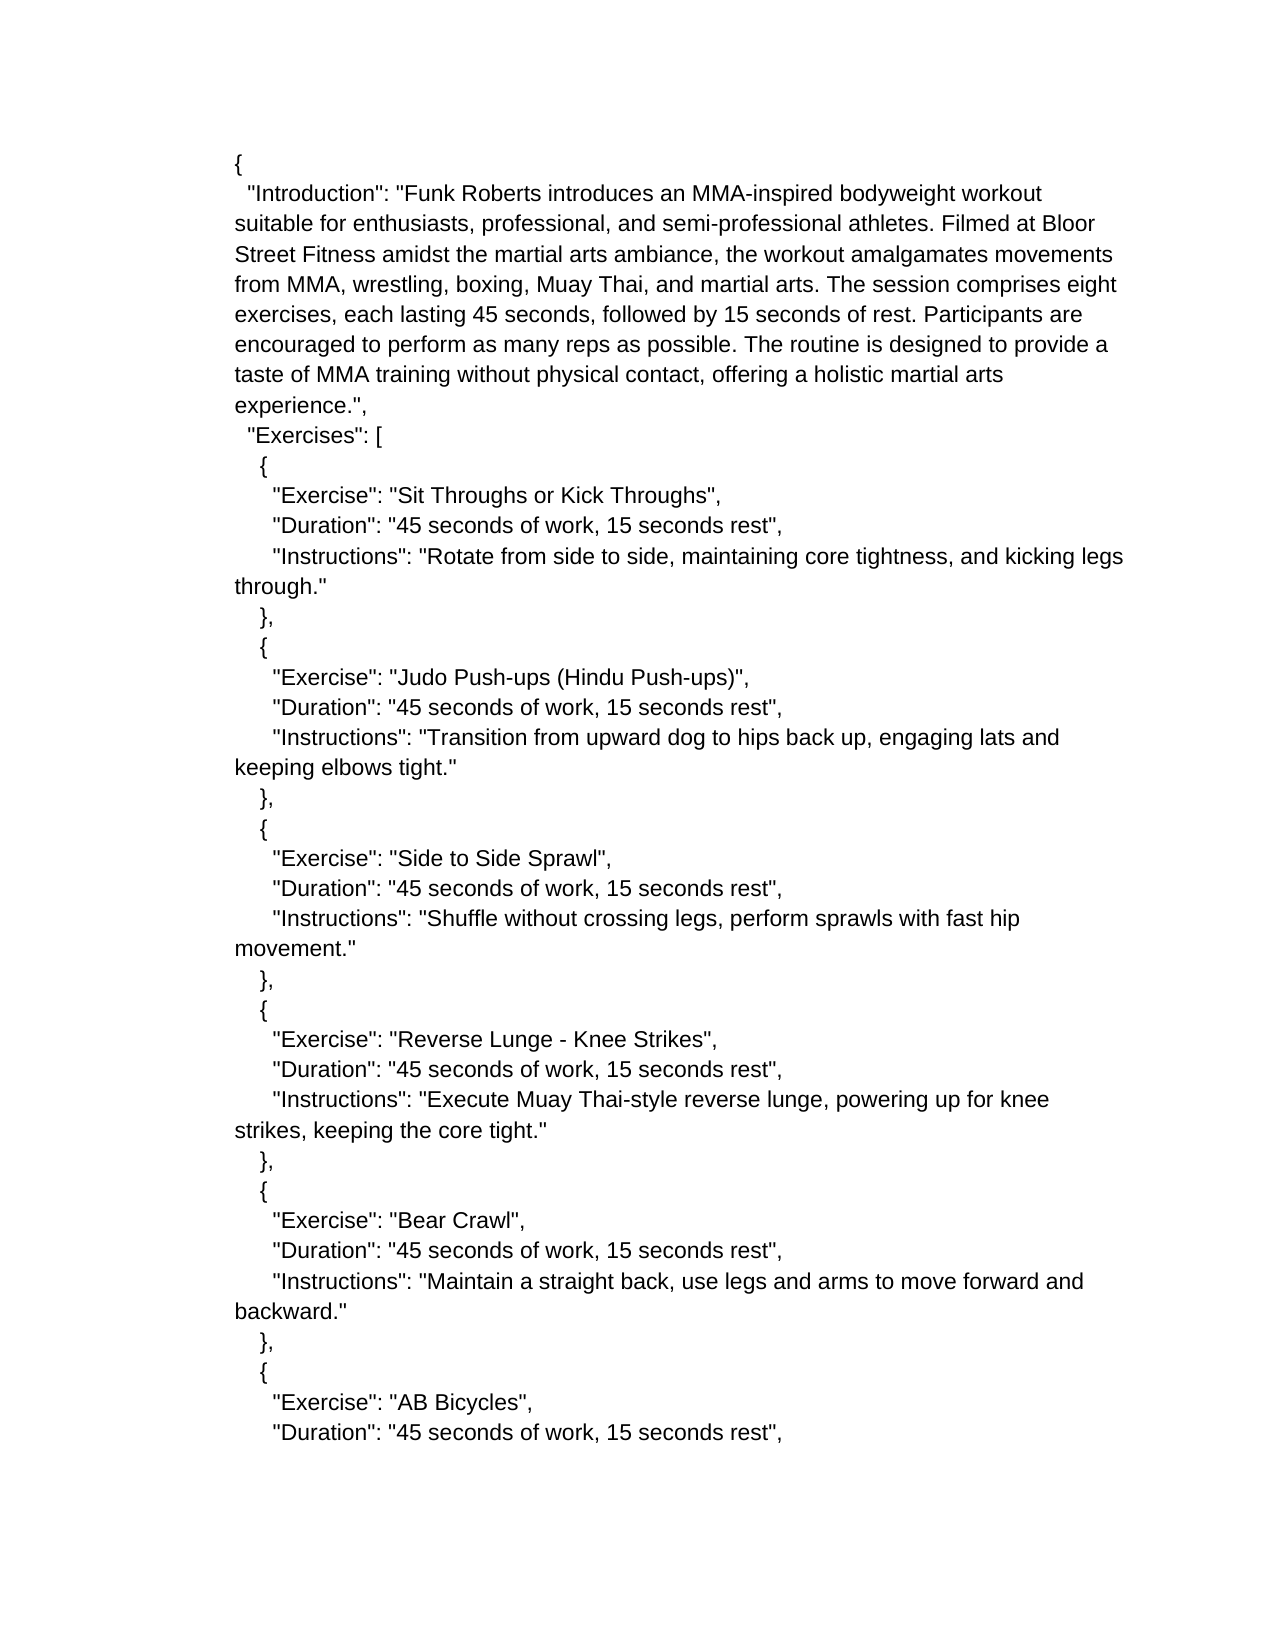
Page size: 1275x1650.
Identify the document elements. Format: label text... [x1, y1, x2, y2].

text "Instructions": "Transition from upward dog to hips back up, engaging lats and keeping elbows tight." [234, 724, 1125, 781]
text "Duration": "45 seconds of work, 15 seconds rest", [234, 512, 1125, 539]
text }, [234, 603, 1125, 629]
text }, [234, 1147, 1125, 1173]
text }, [234, 1328, 1125, 1354]
text "Duration": "45 seconds of work, 15 seconds rest", [234, 1237, 1125, 1264]
text "Exercise": "Judo Push-ups (Hindu Push-ups)", [234, 663, 1125, 690]
text "Exercise": "Side to Side Sprawl", [234, 845, 1125, 871]
text "Instructions": "Maintain a straight back, use legs and arms to move forward and backward." [234, 1268, 1125, 1324]
text { [234, 1358, 1125, 1385]
text }, [234, 784, 1125, 811]
text "Duration": "45 seconds of work, 15 seconds rest", [234, 1056, 1125, 1083]
text "Instructions": "Shuffle without crossing legs, perform sprawls with fast hip movement." [234, 905, 1125, 962]
text "Exercises": [ [234, 422, 1125, 448]
text "Exercise": "AB Bicycles", [234, 1388, 1125, 1415]
text { [234, 996, 1125, 1022]
text "Exercise": "Sit Throughs or Kick Throughs", [234, 482, 1125, 509]
text "Introduction": "Funk Roberts introduces an MMA-inspired bodyweight workout suitable for enthusiasts, professional, and semi-professional athletes. Filmed at Bloor Street Fitness amidst the martial arts ambiance, the workout amalgamates movements from MMA, wrestling, boxing, Muay Thai, and martial arts. The session comprises eight exercises, each lasting 45 seconds, followed by 15 seconds of rest. Participants are encouraged to perform as many reps as possible. The routine is designed to provide a taste of MMA training without physical contact, offering a holistic martial arts experience.", [234, 180, 1125, 418]
text "Instructions": "Rotate from side to side, maintaining core tightness, and kicking legs through." [234, 543, 1125, 599]
text { [234, 452, 1125, 478]
text { [234, 1177, 1125, 1203]
text "Exercise": "Bear Crawl", [234, 1207, 1125, 1234]
text "Instructions": "Execute Muay Thai-style reverse lunge, powering up for knee strikes, keeping the core tight." [234, 1086, 1125, 1143]
text "Exercise": "Reverse Lunge - Knee Strikes", [234, 1026, 1125, 1052]
text { [234, 814, 1125, 841]
text "Duration": "45 seconds of work, 15 seconds rest", [234, 875, 1125, 901]
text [234, 1419, 1125, 1445]
text "Duration": "45 seconds of work, 15 seconds rest", [234, 694, 1125, 720]
text { [234, 150, 1125, 176]
text }, [234, 966, 1125, 992]
text { [234, 633, 1125, 660]
